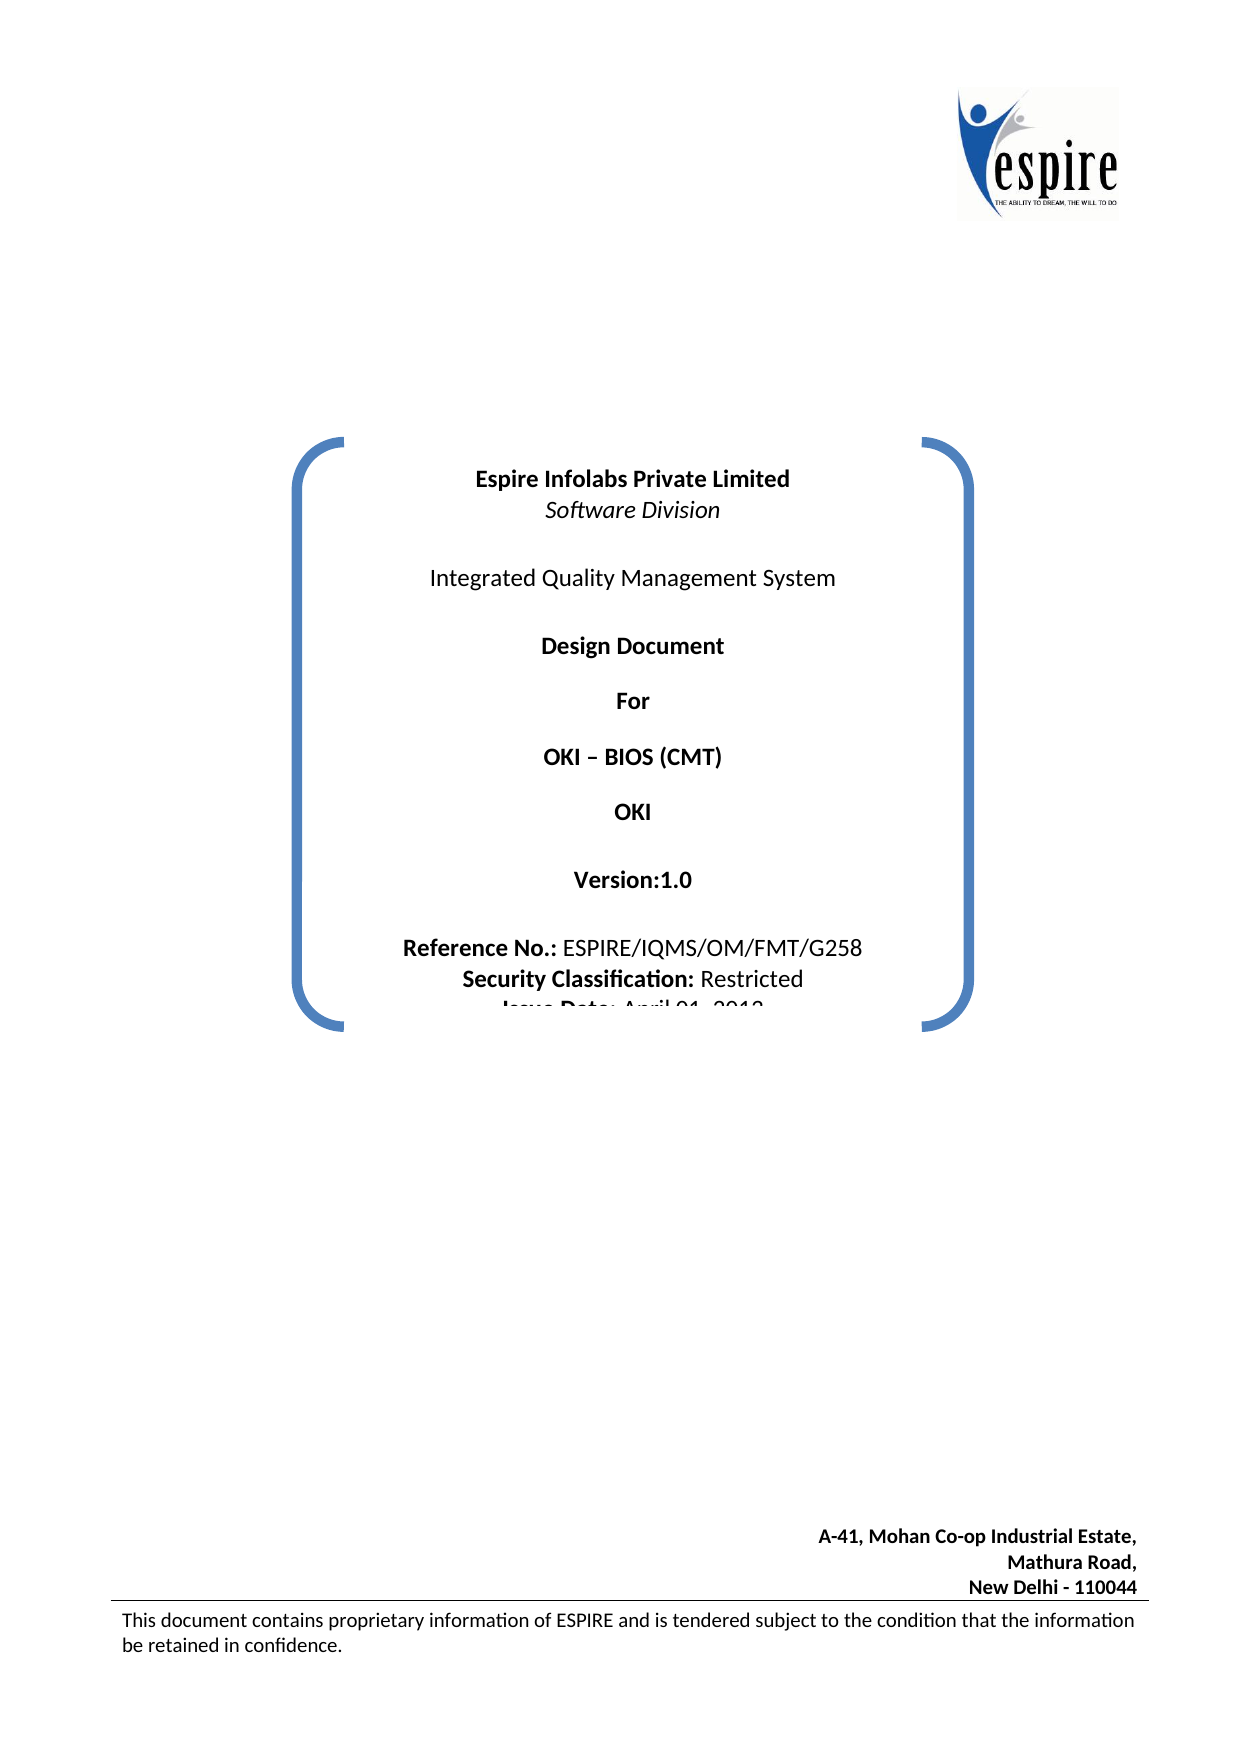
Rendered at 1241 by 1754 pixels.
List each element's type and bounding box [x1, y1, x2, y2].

picture [956, 87, 1119, 221]
